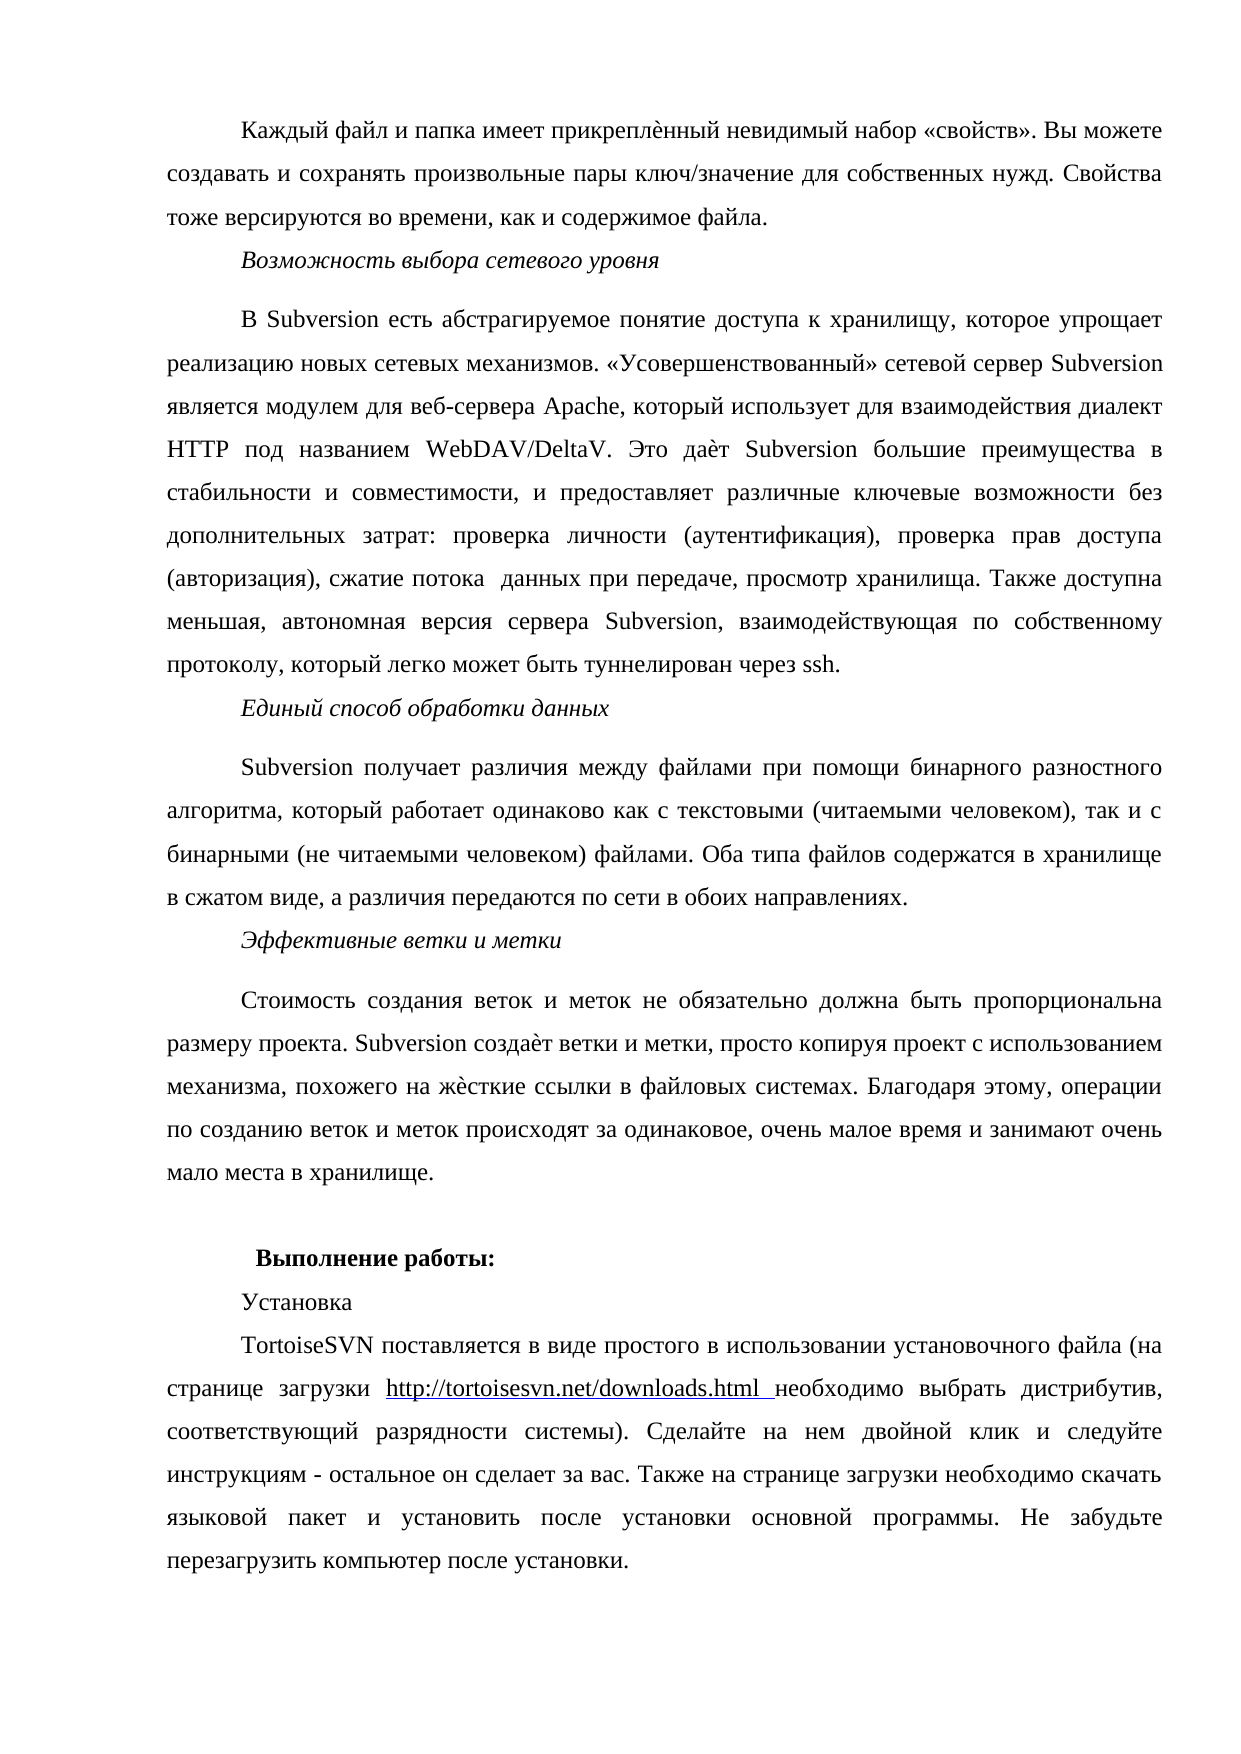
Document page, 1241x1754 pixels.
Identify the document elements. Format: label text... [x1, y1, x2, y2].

text Стоимость создания веток и меток не обязательно должна быть пропорциональна размеру проекта. Subversion создаѐт ветки и метки, просто копируя проект с использованием механизма, похожего на жѐсткие ссылки в файловых системах. Благодаря этому, операции по созданию веток и меток происходят за одинаковое, очень малое время и занимают очень мало места в хранилище. [167, 985, 1163, 1186]
text Subversion получает различия между файлами при помощи бинарного разностного алгоритма, который работает одинаково как с текстовыми (читаемыми человеком), так и с бинарными (не читаемыми человеком) файлами. Оба типа файлов содержатся в хранилище в сжатом виде, а различия передаются по сети в обоих направлениях. [167, 752, 1163, 911]
text Единый способ обработки данных [167, 693, 1163, 721]
text TortoiseSVN поставляется в виде простого в использовании установочного файла (на странице загрузки http://tortoisesvn.net/downloads.html необходимо выбрать дистрибутив, соответствующий разрядности системы). Сделайте на нем двойной клик и следуйте инструкциям - остальное он сделает за вас. Также на странице загрузки необходимо скачать языковой пакет и установить после установки основной программы. Не забудьте перезагрузить компьютер после установки. [167, 1330, 1163, 1574]
subtitle Установка [241, 1287, 1163, 1315]
text Возможность выбора сетевого уровня [167, 245, 1163, 273]
text Выполнение работы: [167, 1243, 1163, 1272]
text В Subversion есть абстрагируемое понятие доступа к хранилищу, которое упрощает реализацию новых сетевых механизмов. «Усовершенствованный» сетевой сервер Subversion является модулем для веб-сервера Apache, который использует для взаимодействия диалект HTTP под названием WebDAV/DeltaV. Это даѐт Subversion большие преимущества в стабильности и совместимости, и предоставляет различные ключевые возможности без дополнительных затрат: проверка личности (аутентификация), проверка прав доступа (авторизация), сжатие потока данных при передаче, просмотр хранилища. Также доступна меньшая, автономная версия сервера Subversion, взаимодействующая по собственному протоколу, который легко может быть туннелирован через ssh. [167, 304, 1163, 678]
text Эффективные ветки и метки [167, 925, 1163, 954]
text Каждый файл и папка имеет прикреплѐнный невидимый набор «свойств». Вы можете создавать и сохранять произвольные пары ключ/значение для собственных нужд. Свойства тоже версируются во времени, как и содержимое файла. [167, 115, 1163, 230]
